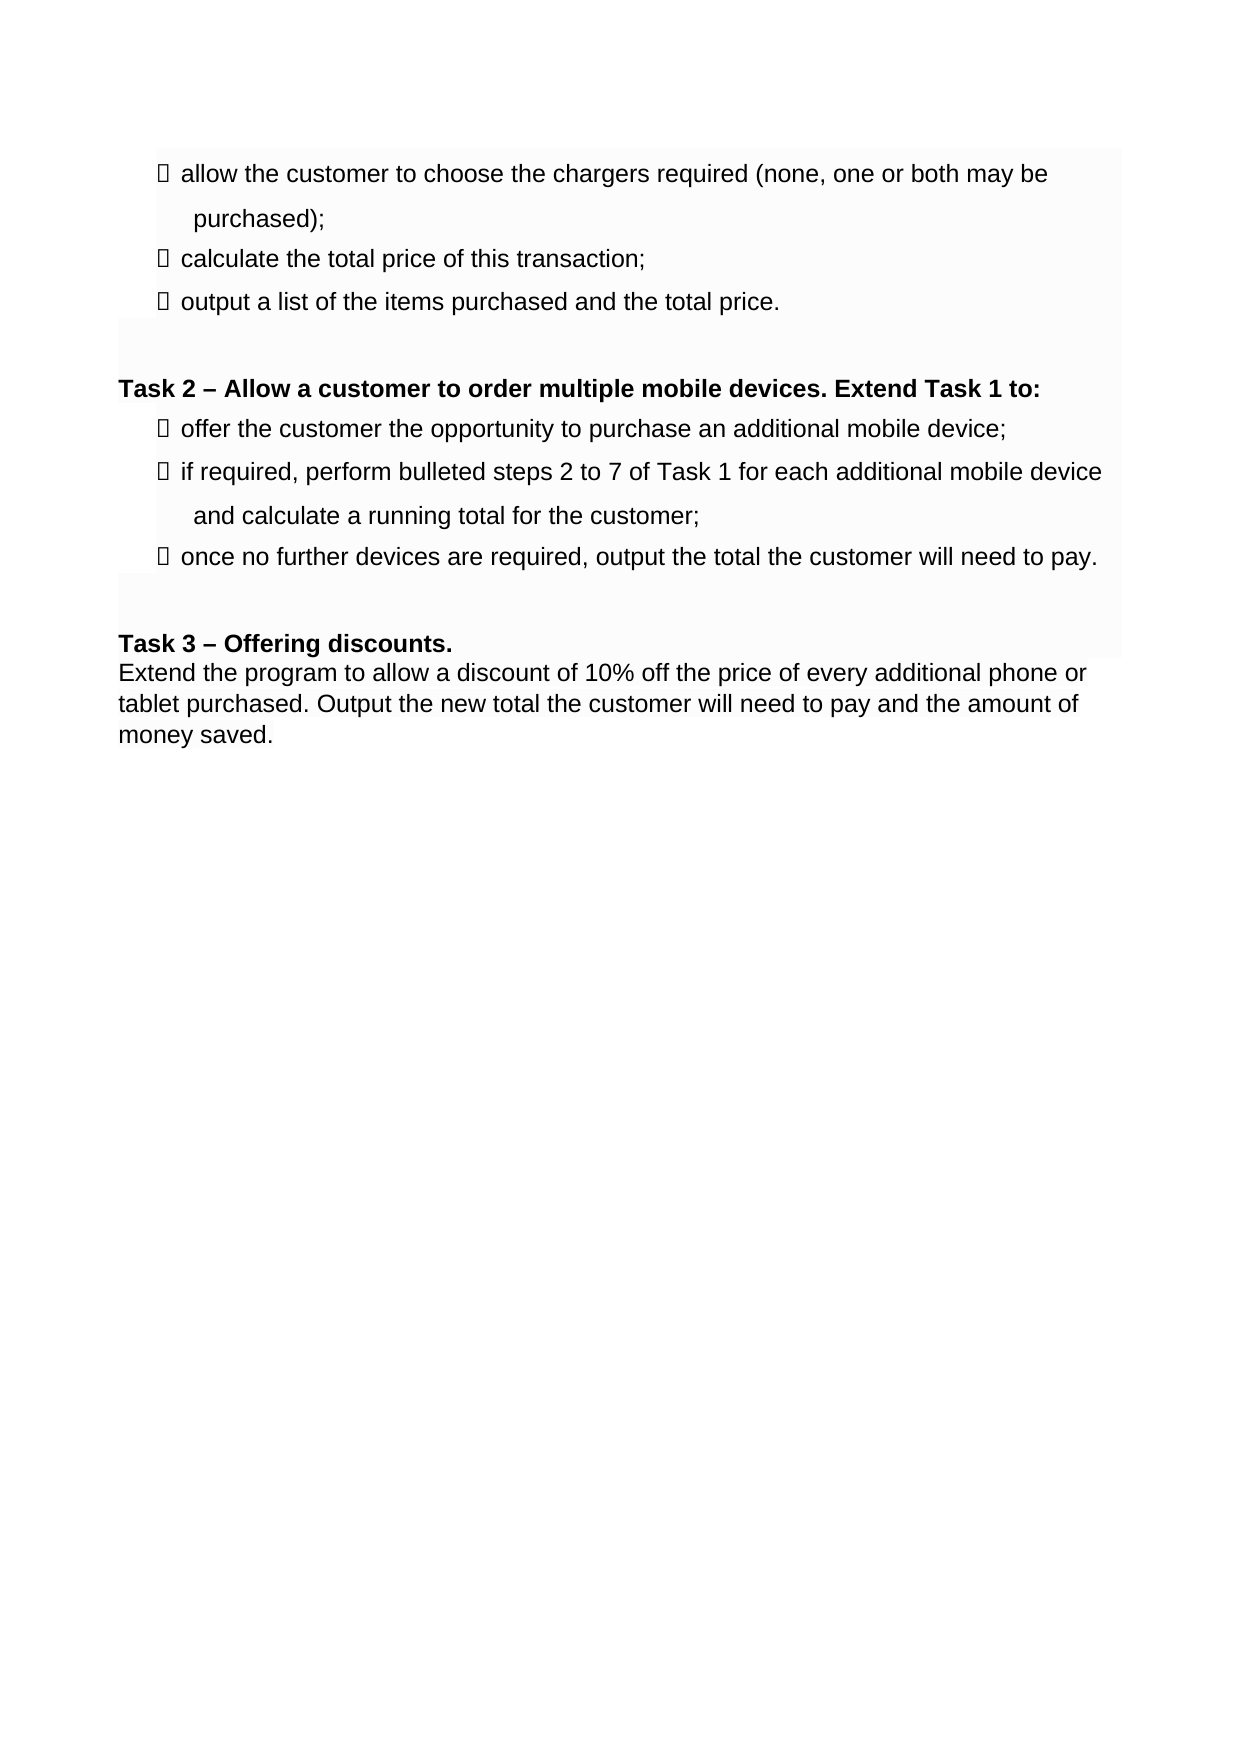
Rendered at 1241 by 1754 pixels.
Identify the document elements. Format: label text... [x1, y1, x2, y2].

text  offer the customer the opportunity to purchase an additional mobile device; [156, 403, 1122, 445]
text  once no further devices are required, output the total the customer will need to pay. [156, 530, 1122, 573]
text Task 3 – Offering discounts. [118, 615, 1122, 658]
text Task 2 – Allow a customer to order multiple mobile devices. Extend Task 1 to: [118, 360, 1122, 403]
text  if required, perform bulleted steps 2 to 7 of Task 1 for each additional mobile device and calculate a running total for the customer; [156, 445, 1122, 530]
text  allow the customer to choose the chargers required (none, one or both may be purchased); [156, 148, 1122, 233]
text Extend the program to allow a discount of 10% off the price of every additional phone or tablet purchased. Output the new total the customer will need to pay and the amount of money saved. [118, 658, 1122, 748]
text  output a list of the items purchased and the total price. [156, 275, 1122, 318]
text  calculate the total price of this transaction; [156, 233, 1122, 275]
